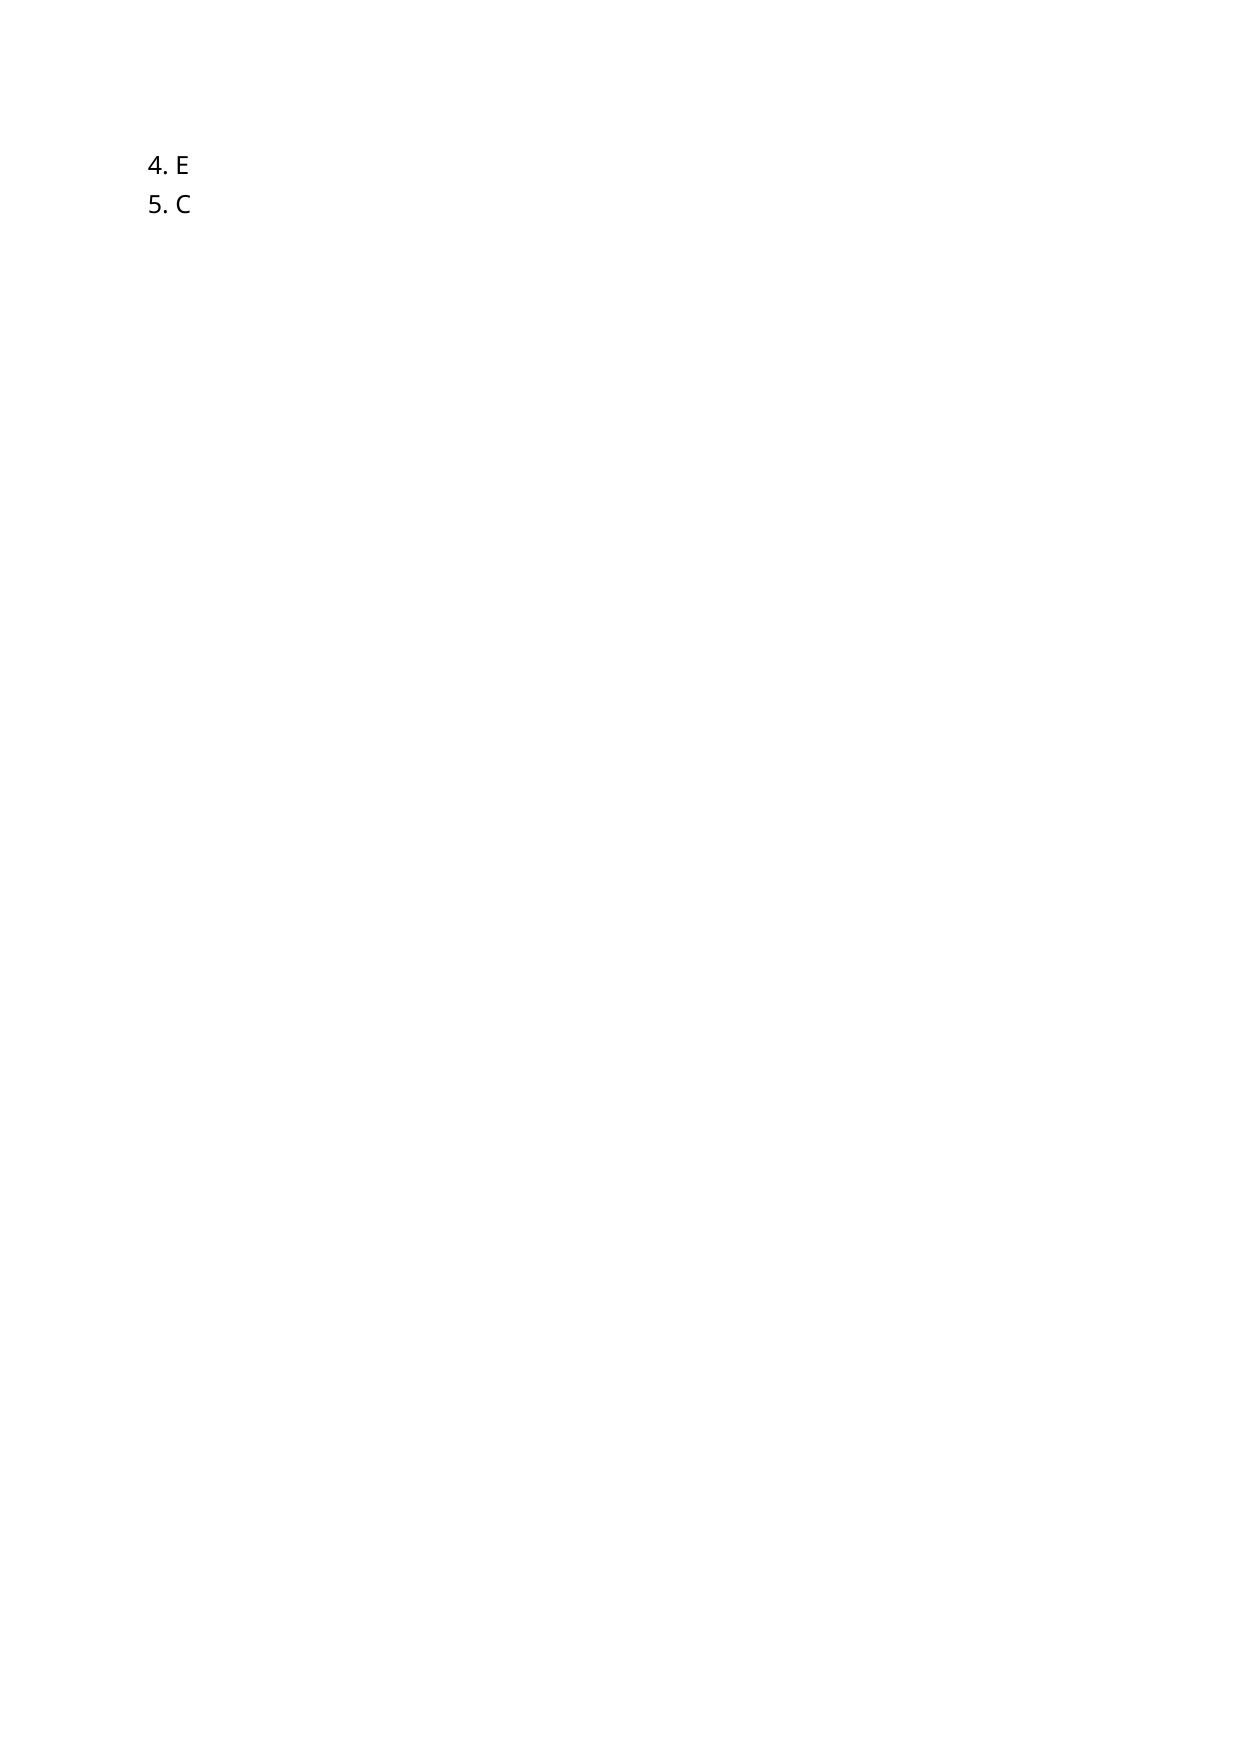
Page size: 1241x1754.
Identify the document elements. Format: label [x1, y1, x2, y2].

text [148, 148, 1093, 221]
